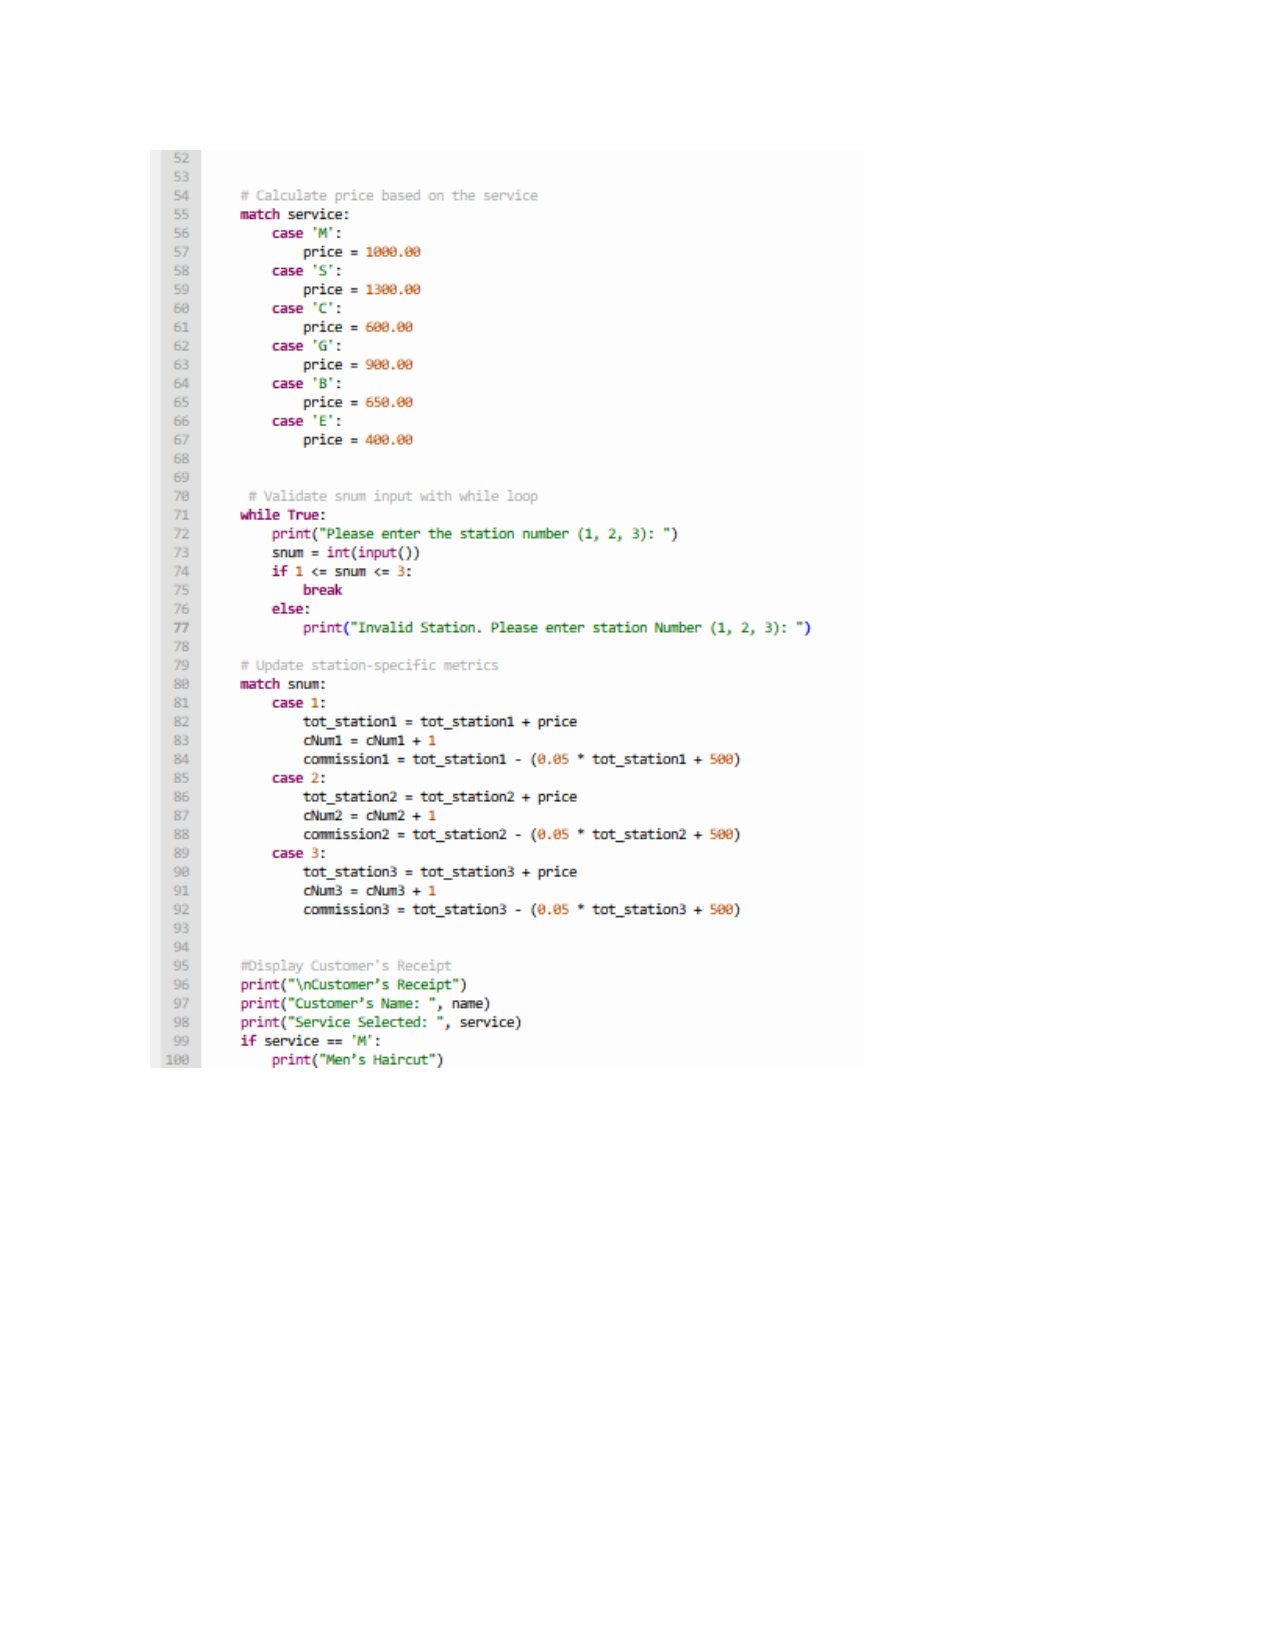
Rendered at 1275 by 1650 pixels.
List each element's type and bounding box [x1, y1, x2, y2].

picture [150, 150, 866, 1068]
